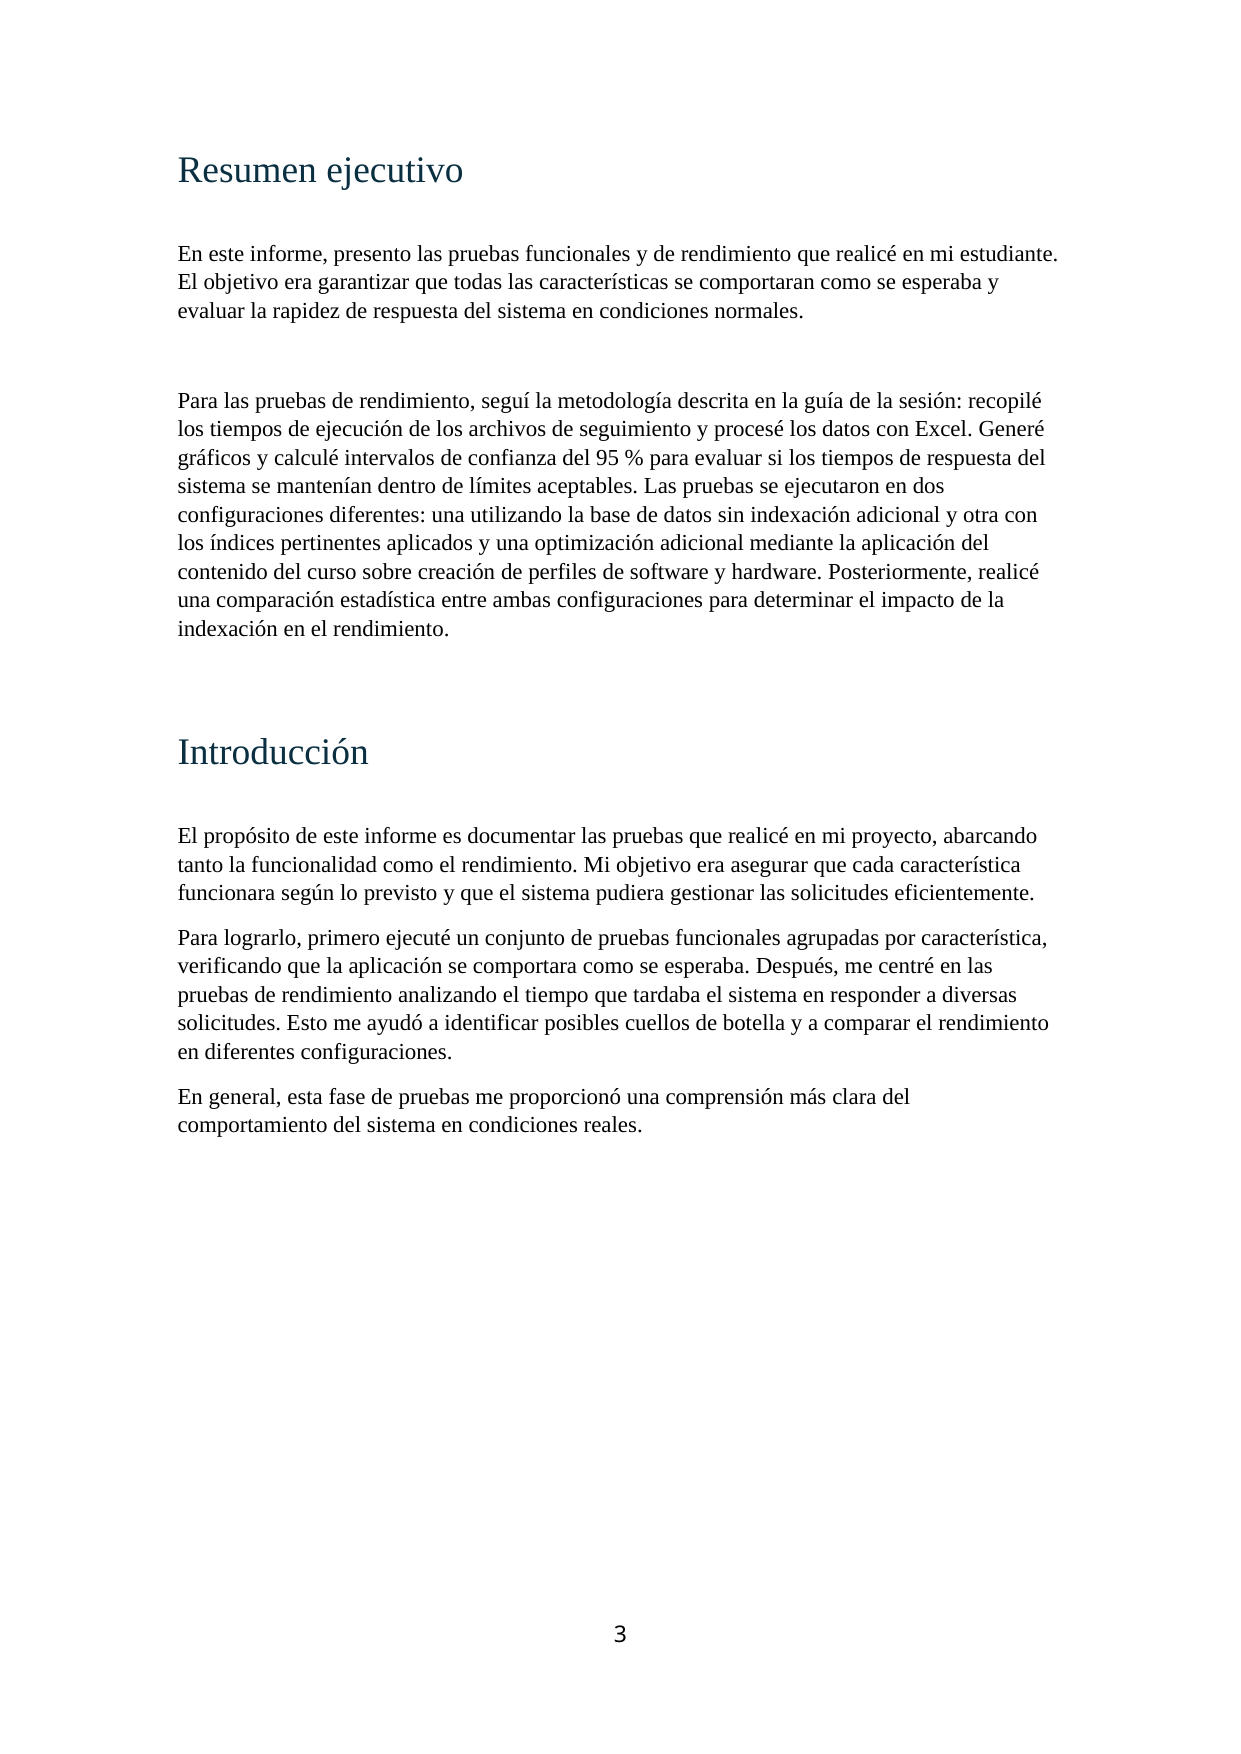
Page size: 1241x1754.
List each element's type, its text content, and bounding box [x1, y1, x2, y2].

text En este informe, presento las pruebas funcionales y de rendimiento que realicé en mi estudiante. El objetivo era garantizar que todas las características se comportaran como se esperaba y evaluar la rapidez de respuesta del sistema en condiciones normales. [177, 240, 1063, 323]
text Para lograrlo, primero ejecuté un conjunto de pruebas funcionales agrupadas por característica, verificando que la aplicación se comportara como se esperaba. Después, me centré en las pruebas de rendimiento analizando el tiempo que tardaba el sistema en responder a diversas solicitudes. Esto me ayudó a identificar posibles cuellos de botella y a comparar el rendimiento en diferentes configuraciones. [177, 924, 1063, 1064]
subtitle Resumen ejecutivo [177, 148, 1063, 191]
text El propósito de este informe es documentar las pruebas que realicé en mi proyecto, abarcando tanto la funcionalidad como el rendimiento. Mi objetivo era asegurar que cada característica funcionara según lo previsto y que el sistema pudiera gestionar las solicitudes eficientemente. [177, 822, 1063, 905]
text En general, esta fase de pruebas me proporcionó una comprensión más clara del comportamiento del sistema en condiciones reales. [177, 1083, 1063, 1138]
subtitle Introducción [177, 730, 1063, 773]
text Para las pruebas de rendimiento, seguí la metodología descrita en la guía de la sesión: recopilé los tiempos de ejecución de los archivos de seguimiento y procesé los datos con Excel. Generé gráficos y calculé intervalos de confianza del 95 % para evaluar si los tiempos de respuesta del sistema se mantenían dentro de límites aceptables. Las pruebas se ejecutaron en dos configuraciones diferentes: una utilizando la base de datos sin indexación adicional y otra con los índices pertinentes aplicados y una optimización adicional mediante la aplicación del contenido del curso sobre creación de perfiles de software y hardware. Posteriormente, realicé una comparación estadística entre ambas configuraciones para determinar el impacto de la indexación en el rendimiento. [177, 387, 1063, 641]
